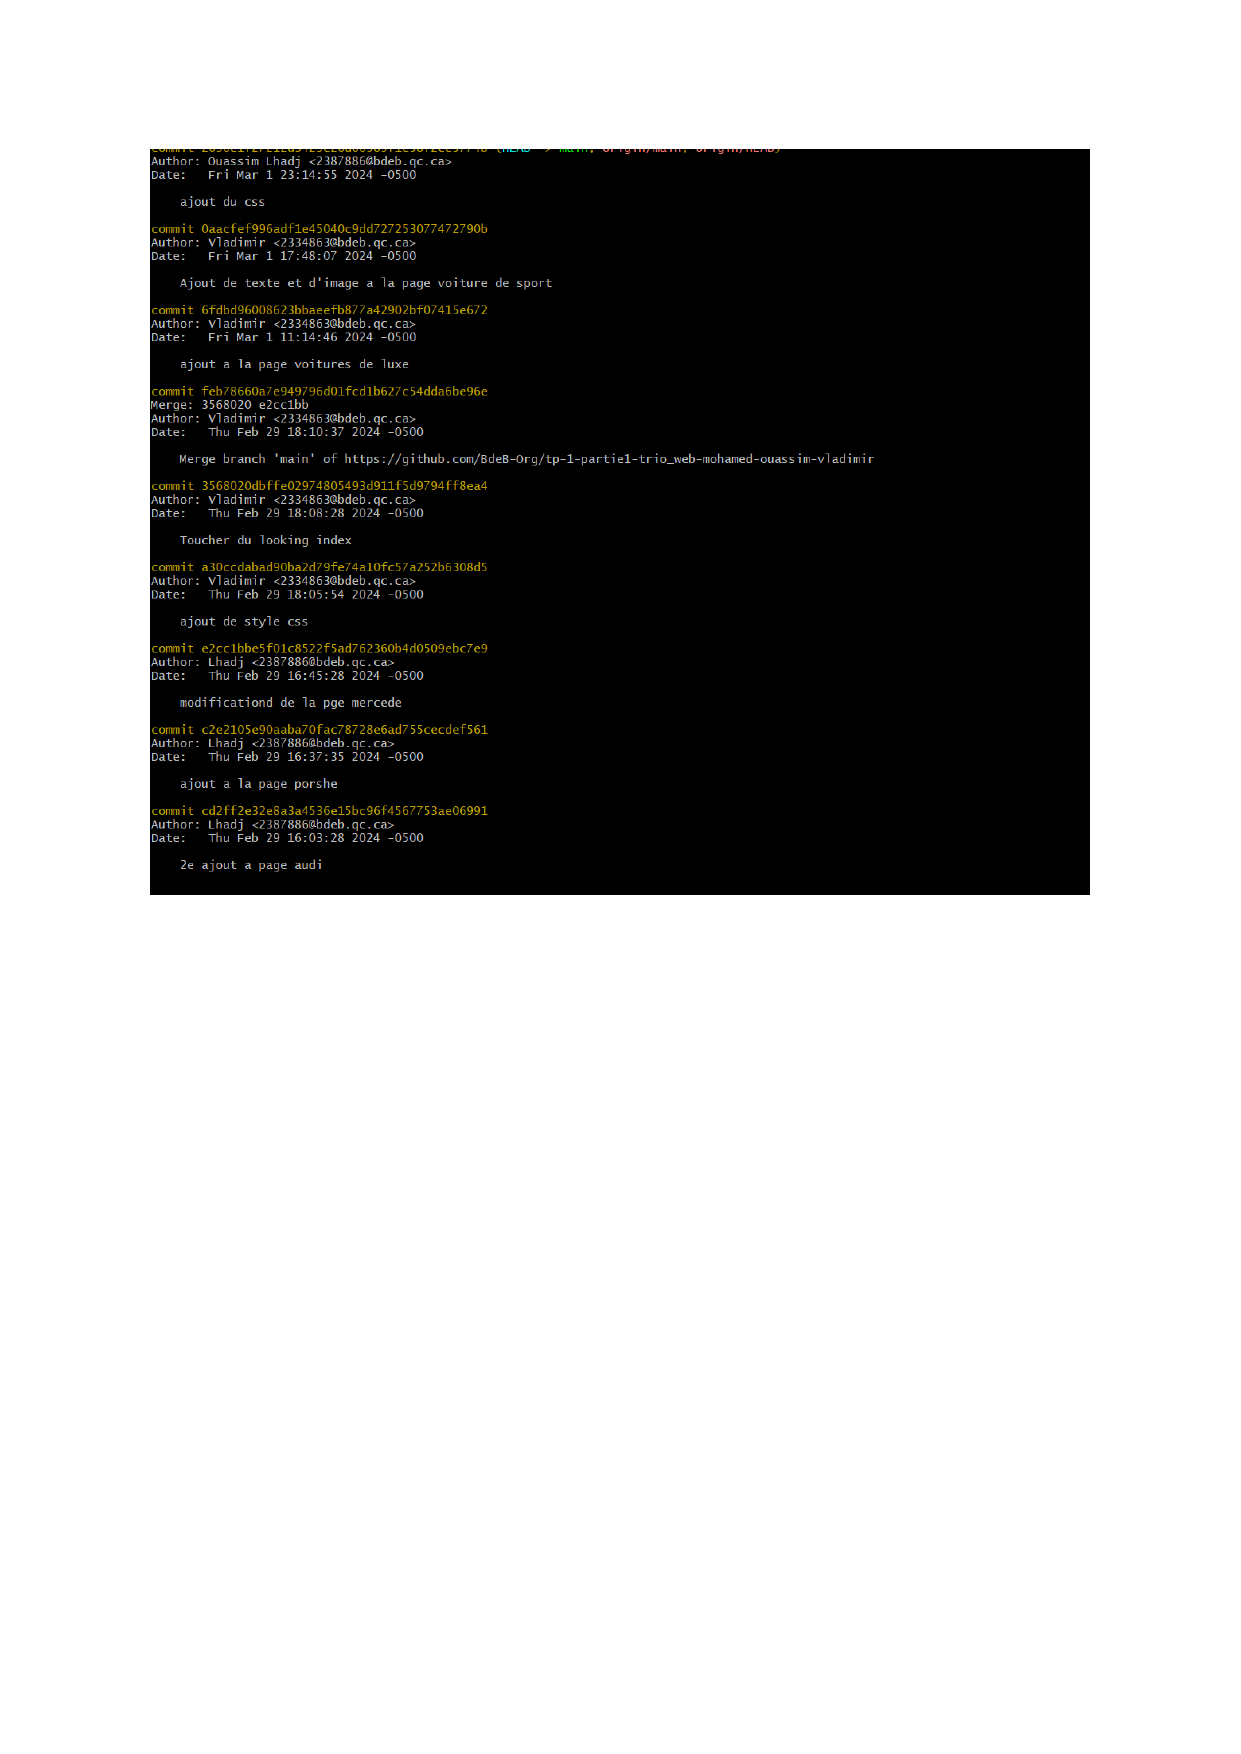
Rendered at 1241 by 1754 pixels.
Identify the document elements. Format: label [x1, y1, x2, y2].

picture [150, 149, 1090, 895]
